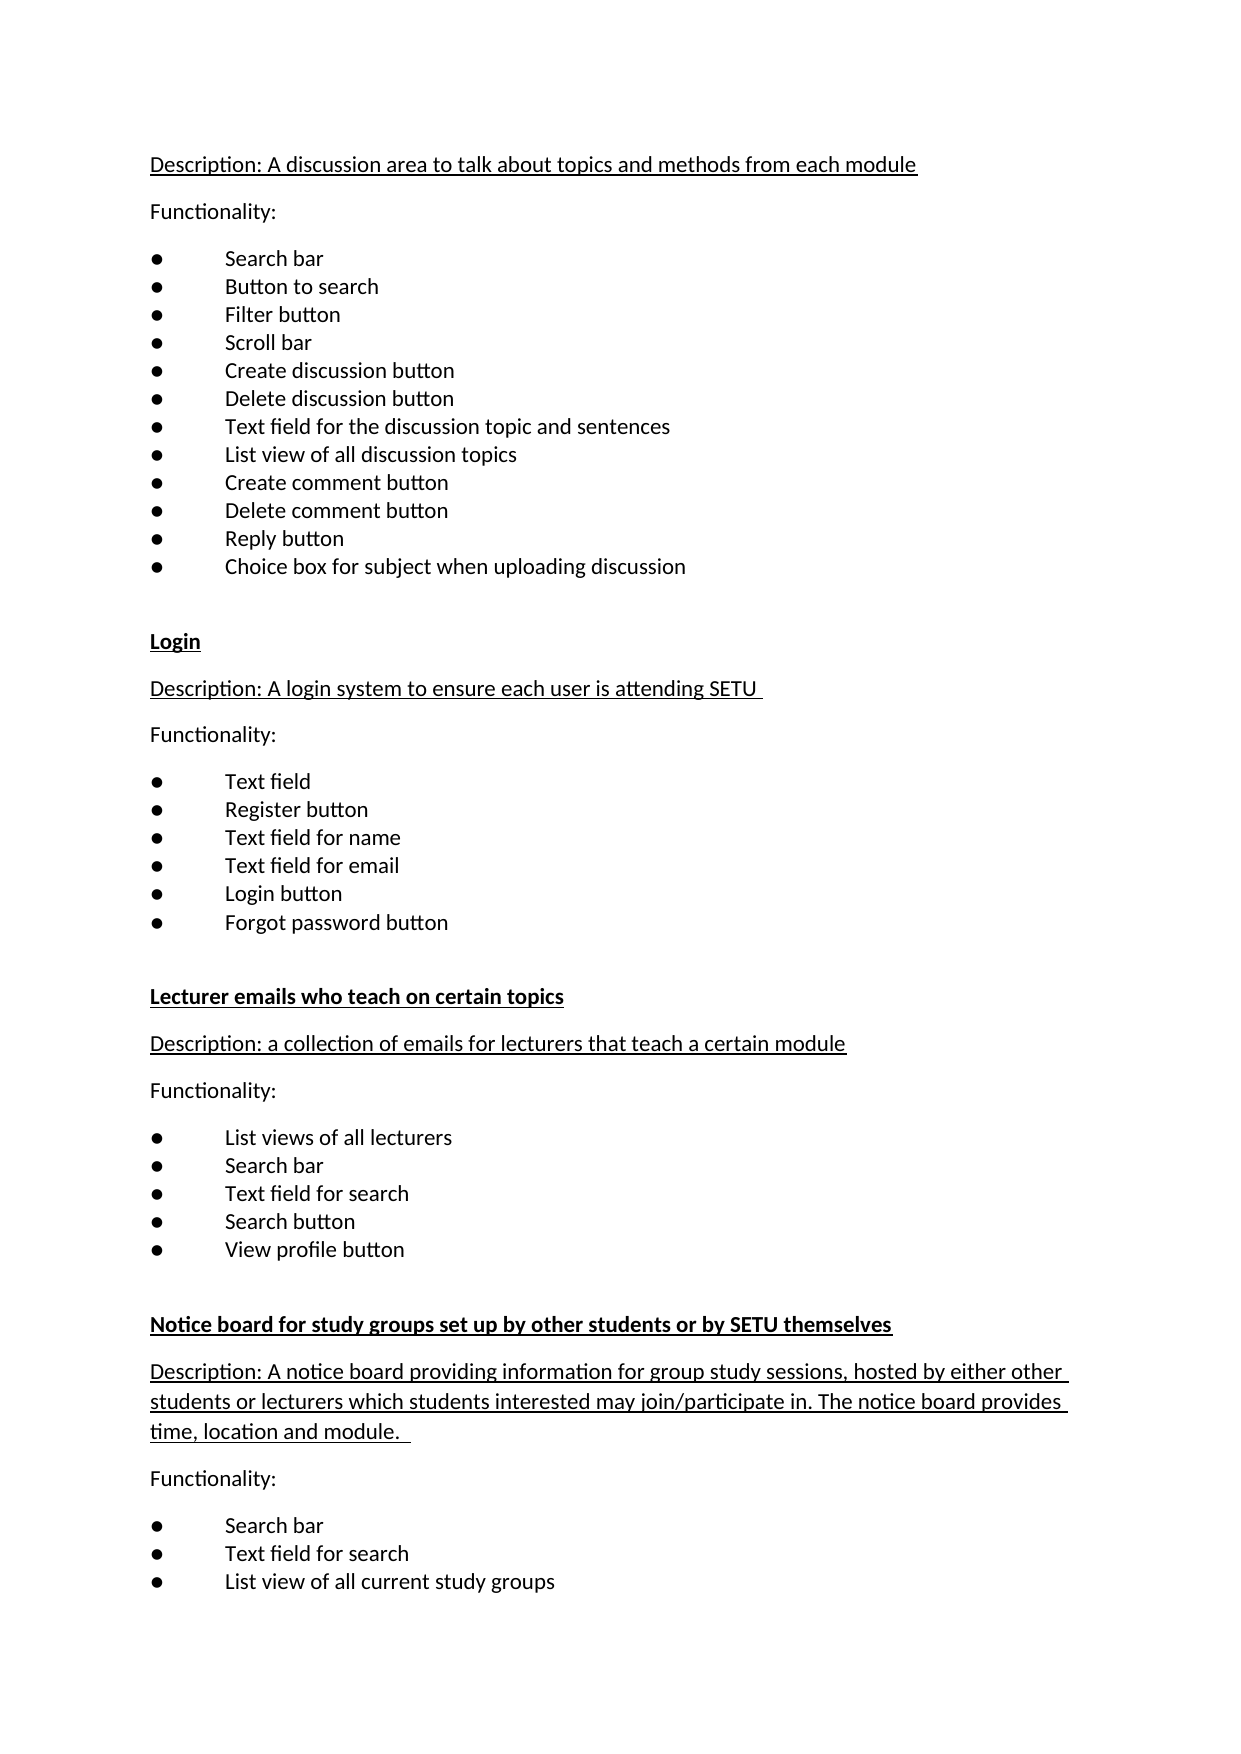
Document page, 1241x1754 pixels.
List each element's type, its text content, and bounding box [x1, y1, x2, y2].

text ● Delete discussion button [150, 384, 1090, 412]
text Functionality: [150, 721, 1090, 749]
text ● Create discussion button [150, 356, 1090, 384]
text Notice board for study groups set up by other students or by SETU themselves [150, 1310, 1090, 1338]
text Functionality: [150, 1076, 1090, 1104]
text ● List views of all lecturers [150, 1123, 1090, 1151]
text ● Delete comment button [150, 496, 1090, 524]
text ● Text field [150, 767, 1090, 796]
text ● Search bar [150, 244, 1090, 272]
text ● Text field for search [150, 1179, 1090, 1207]
text Functionality: [150, 1464, 1090, 1492]
text ● Text field for search [150, 1539, 1090, 1567]
text ● Search bar [150, 1151, 1090, 1179]
text Functionality: [150, 197, 1090, 225]
text ● Login button [150, 879, 1090, 908]
text ● Search bar [150, 1511, 1090, 1539]
text ● Text field for name [150, 823, 1090, 852]
text ● Search button [150, 1207, 1090, 1235]
text ● Filter button [150, 300, 1090, 328]
text ● Forgot password button [150, 908, 1090, 936]
text ● List view of all current study groups [150, 1567, 1090, 1595]
text ● Register button [150, 796, 1090, 823]
text ● Scroll bar [150, 328, 1090, 356]
text Lecturer emails who teach on certain topics [150, 982, 1090, 1011]
text ● List view of all discussion topics [150, 440, 1090, 468]
text ● Choice box for subject when uploading discussion [150, 552, 1090, 580]
text Description: a collection of emails for lecturers that teach a certain module [150, 1029, 1090, 1057]
text Description: A login system to ensure each user is attending SETU [150, 674, 1090, 702]
text ● Button to search [150, 272, 1090, 300]
text ● Text field for the discussion topic and sentences [150, 412, 1090, 440]
text Login [150, 627, 1090, 655]
text ● Reply button [150, 524, 1090, 552]
text ● View profile button [150, 1235, 1090, 1263]
text ● Text field for email [150, 852, 1090, 879]
text Description: A notice board providing information for group study sessions, hosted by either other students or lecturers which students interested may join/participate in. The notice board provides time, location and module. [150, 1357, 1090, 1445]
text ● Create comment button [150, 468, 1090, 496]
text Description: A discussion area to talk about topics and methods from each module [150, 150, 1090, 178]
